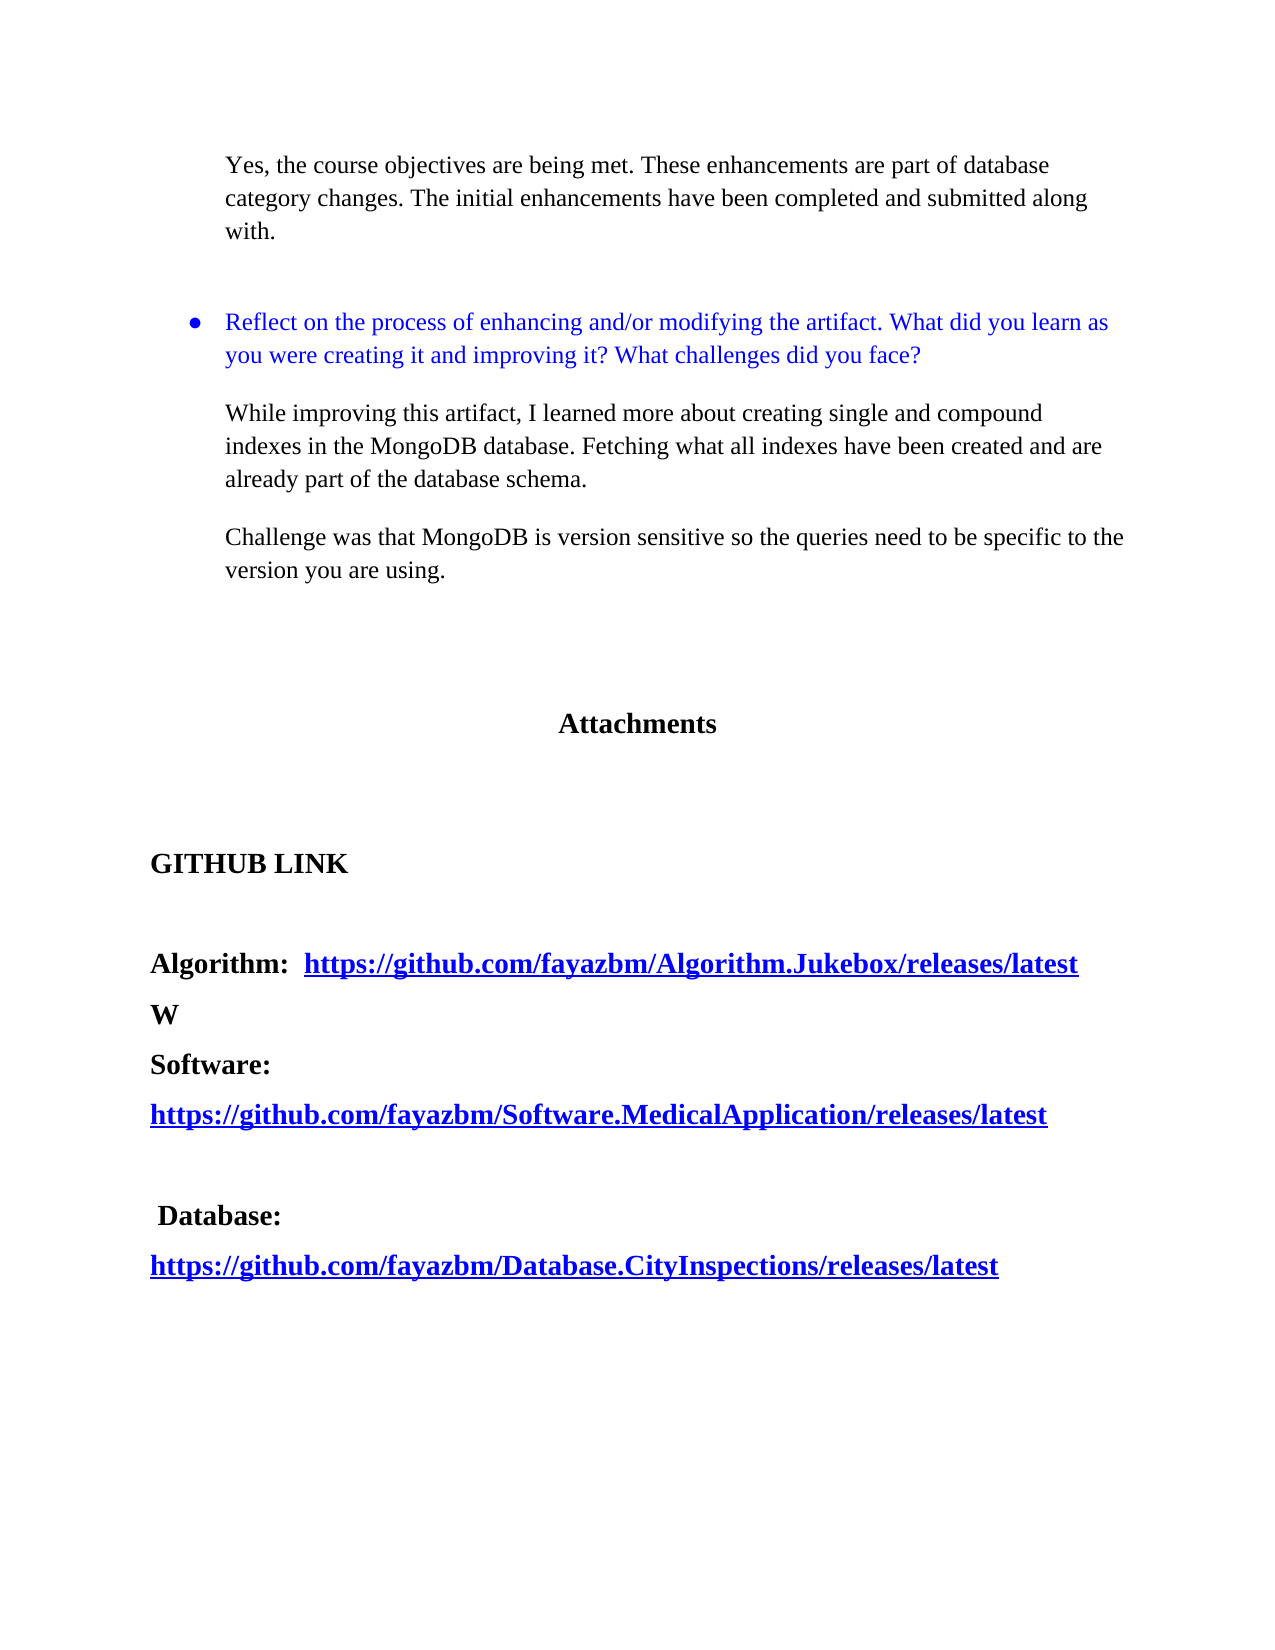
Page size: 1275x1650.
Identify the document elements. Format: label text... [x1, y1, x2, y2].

list Reflect on the process of enhancing and/or modifying the artifact. What did you learn as you were creating it and improving it? What challenges did you face? [187, 307, 1125, 369]
text Database: https://github.com/fayazbm/Database.CityInspections/releases/latest [150, 1198, 1125, 1282]
text Challenge was that MongoDB is version sensitive so the queries need to be specific to the version you are using. [225, 522, 1125, 584]
text Software: https://github.com/fayazbm/Software.MedicalApplication/releases/latest [150, 1047, 1125, 1131]
text Algorithm: https://github.com/fayazbm/Algorithm.Jukebox/releases/latest [150, 946, 1125, 980]
text W [150, 997, 1125, 1030]
text Yes, the course objectives are being met. These enhancements are part of database category changes. The initial enhancements have been completed and submitted along with. [225, 150, 1125, 278]
text GITHUB LINK [150, 846, 1125, 879]
text While improving this artifact, I learned more about creating single and compound indexes in the MongoDB database. Fetching what all indexes have been created and are already part of the database schema. [225, 398, 1125, 493]
text Attachments [150, 707, 1125, 740]
